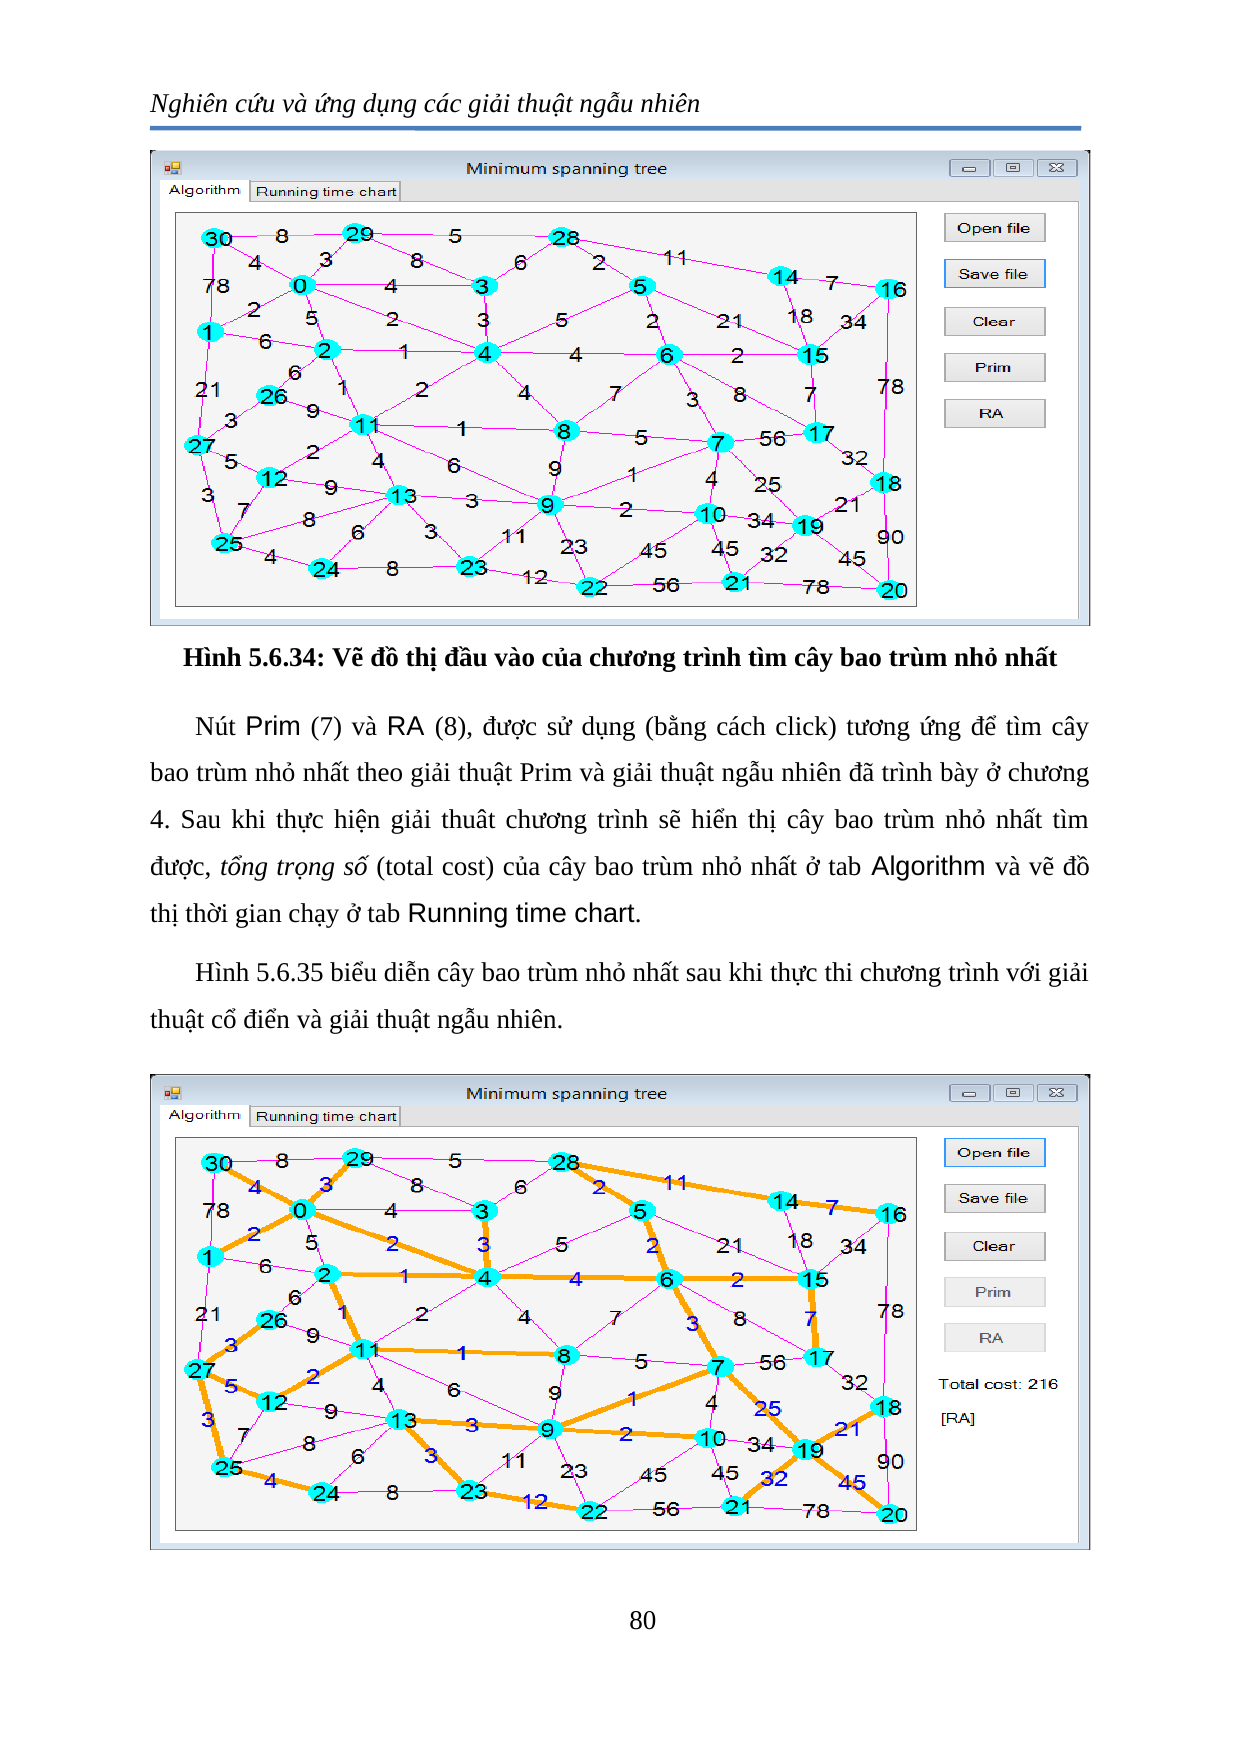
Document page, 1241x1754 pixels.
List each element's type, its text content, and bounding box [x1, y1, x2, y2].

text Nút Prim (7) và RA (8), được sử dụng (bằng cách click) tương ứng để tìm cây bao trùm nhỏ nhất theo giải thuật Prim và giải thuật ngẫu nhiên đã trình bày ở chương 4. Sau khi thực hiện giải thuât chương trình sẽ hiển thị cây bao trùm nhỏ nhất tìm được, tổng trọng số (total cost) của cây bao trùm nhỏ nhất ở tab Algorithm và vẽ đồ thị thời gian chạy ở tab Running time chart. [150, 710, 1090, 928]
